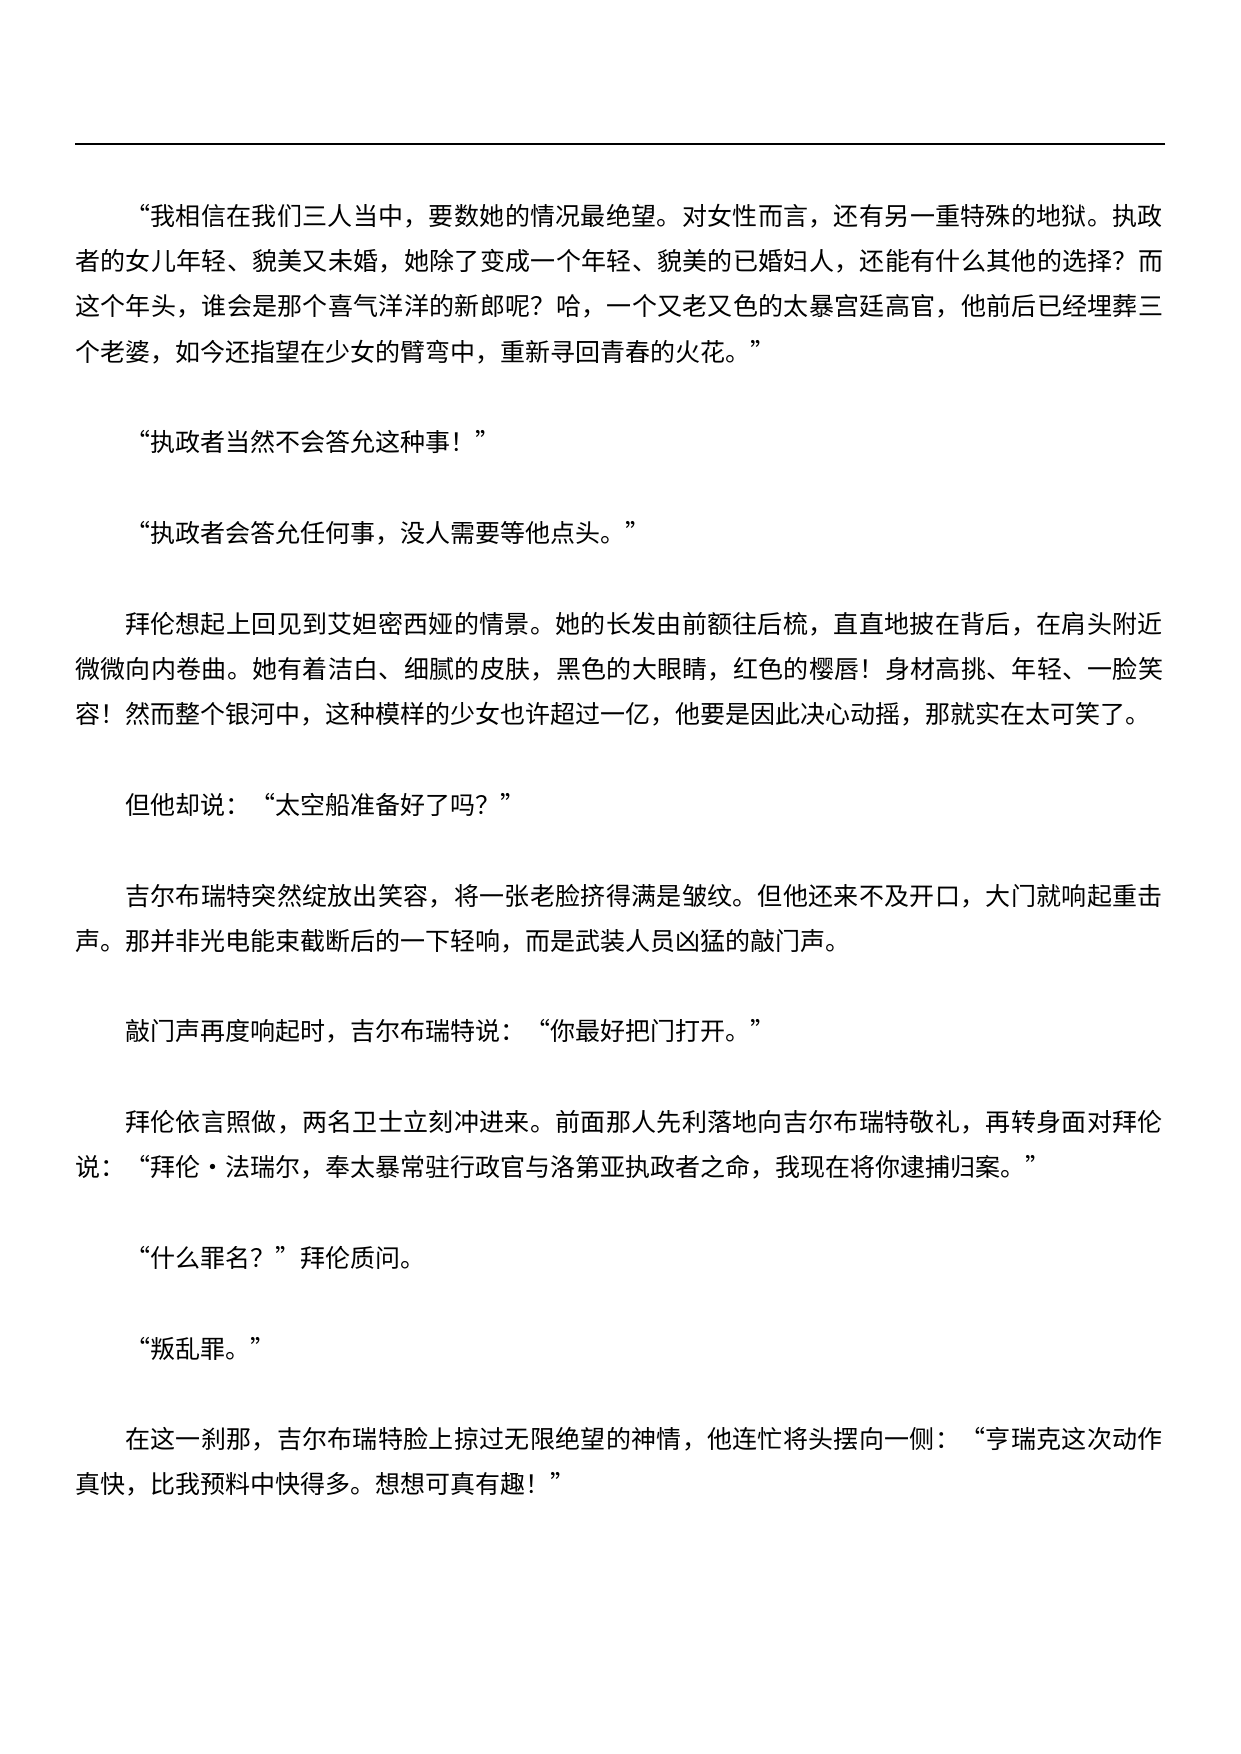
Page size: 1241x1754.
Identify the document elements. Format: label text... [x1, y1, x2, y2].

text 拜伦想起上回见到艾妲密西娅的情景。她的长发由前额往后梳，直直地披在背后，在肩头附近微微向内卷曲。她有着洁白、细腻的皮肤，黑色的大眼睛，红色的樱唇！身材高挑、年轻、一脸笑容！然而整个银河中，这种模样的少女也许超过一亿，他要是因此决心动摇，那就实在太可笑了。 [75, 599, 1165, 736]
text “执政者会答允任何事，没人需要等他点头。” [75, 509, 1165, 554]
text “叛乱罪。” [75, 1324, 1165, 1370]
text “我相信在我们三人当中，要数她的情况最绝望。对女性而言，还有另一重特殊的地狱。执政者的女儿年轻、貌美又未婚，她除了变成一个年轻、貌美的已婚妇人，还能有什么其他的选择？而这个年头，谁会是那个喜气洋洋的新郎呢？哈，一个又老又色的太暴宫廷高官，他前后已经埋葬三个老婆，如今还指望在少女的臂弯中，重新寻回青春的火花。” [75, 192, 1165, 373]
text “执政者当然不会答允这种事！” [75, 418, 1165, 464]
text 吉尔布瑞特突然绽放出笑容，将一张老脸挤得满是皱纹。但他还来不及开口，大门就响起重击声。那并非光电能束截断后的一下轻响，而是武装人员凶猛的敲门声。 [75, 871, 1165, 962]
text 敲门声再度响起时，吉尔布瑞特说：“你最好把门打开。” [75, 1007, 1165, 1053]
text 在这一刹那，吉尔布瑞特脸上掠过无限绝望的神情，他连忙将头摆向一侧：“亨瑞克这次动作真快，比我预料中快得多。想想可真有趣！” [75, 1415, 1165, 1506]
text 但他却说：“太空船准备好了吗？” [75, 781, 1165, 826]
text 拜伦依言照做，两名卫士立刻冲进来。前面那人先利落地向吉尔布瑞特敬礼，再转身面对拜伦说：“拜伦・法瑞尔，奉太暴常驻行政官与洛第亚执政者之命，我现在将你逮捕归案。” [75, 1098, 1165, 1189]
text “什么罪名？”拜伦质问。 [75, 1234, 1165, 1279]
